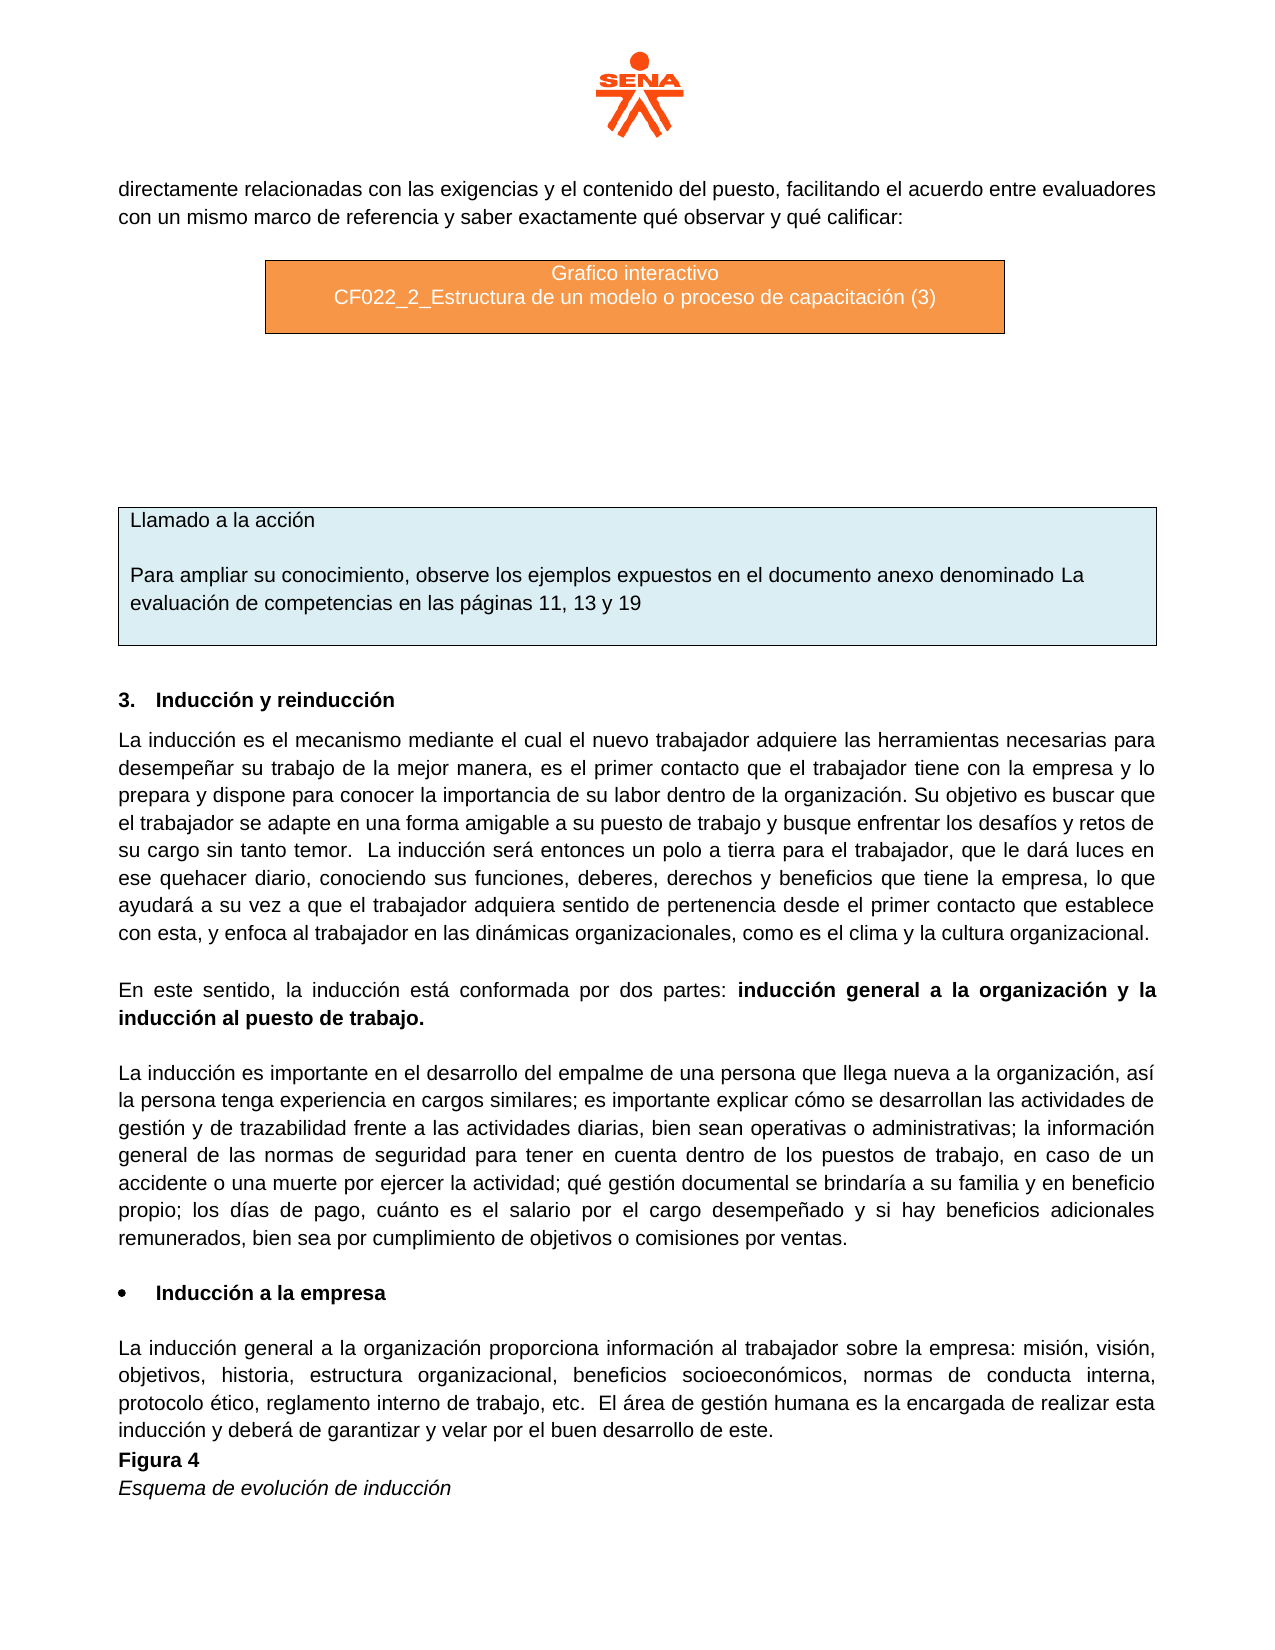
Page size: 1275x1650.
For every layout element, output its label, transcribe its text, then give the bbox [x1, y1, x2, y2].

text Esquema de evolución de inducción [118, 1476, 1157, 1500]
subtitle Inducción y reinducción [118, 688, 1157, 712]
text La inducción general a la organización proporciona información al trabajador sobre la empresa: misión, visión, objetivos, historia, estructura organizacional, beneficios socioeconómicos, normas de conducta interna, protocolo ético, reglamento interno de trabajo, etc. El área de gestión humana es la encargada de realizar esta inducción y deberá de garantizar y velar por el buen desarrollo de este. [118, 1336, 1157, 1442]
text Figura 4 [118, 1446, 1157, 1472]
picture [585, 48, 690, 142]
table_header Grafico interactivo CF022_2_Estructura de un modelo o proceso de capacitación (3) [266, 261, 1004, 333]
text La inducción es importante en el desarrollo del empalme de una persona que llega nueva a la organización, así la persona tenga experiencia en cargos similares; es importante explicar cómo se desarrollan las actividades de gestión y de trazabilidad frente a las actividades diarias, bien sean operativas o administrativas; la información general de las normas de seguridad para tener en cuenta dentro de los puestos de trabajo, en caso de un accidente o una muerte por ejercer la actividad; qué gestión documental se brindaría a su familia y en beneficio propio; los días de pago, cuánto es el salario por el cargo desempeñado y si hay beneficios adicionales remunerados, bien sea por cumplimiento de objetivos o comisiones por ventas. [118, 1061, 1157, 1250]
table_header Llamado a la acción Para ampliar su conocimiento, observe los ejemplos expuestos en el documento anexo denominado La evaluación de competencias en las páginas 11, 13 y 19 [119, 508, 1156, 645]
text La inducción es el mecanismo mediante el cual el nuevo trabajador adquiere las herramientas necesarias para desempeñar su trabajo de la mejor manera, es el primer contacto que el trabajador tiene con la empresa y lo prepara y dispone para conocer la importancia de su labor dentro de la organización. Su objetivo es buscar que el trabajador se adapte en una forma amigable a su puesto de trabajo y busque enfrentar los desafíos y retos de su cargo sin tanto temor. La inducción será entonces un polo a tierra para el trabajador, que le dará luces en ese quehacer diario, conociendo sus funciones, deberes, derechos y beneficios que tiene la empresa, lo que ayudará a su vez a que el trabajador adquiera sentido de pertenencia desde el primer contacto que establece con esta, y enfoca al trabajador en las dinámicas organizacionales, como es el clima y la cultura organizacional. [118, 728, 1157, 944]
text En este sentido, la inducción está conformada por dos partes: inducción general a la organización y la inducción al puesto de trabajo. [118, 978, 1157, 1030]
list Inducción a la empresa [118, 1281, 1157, 1305]
